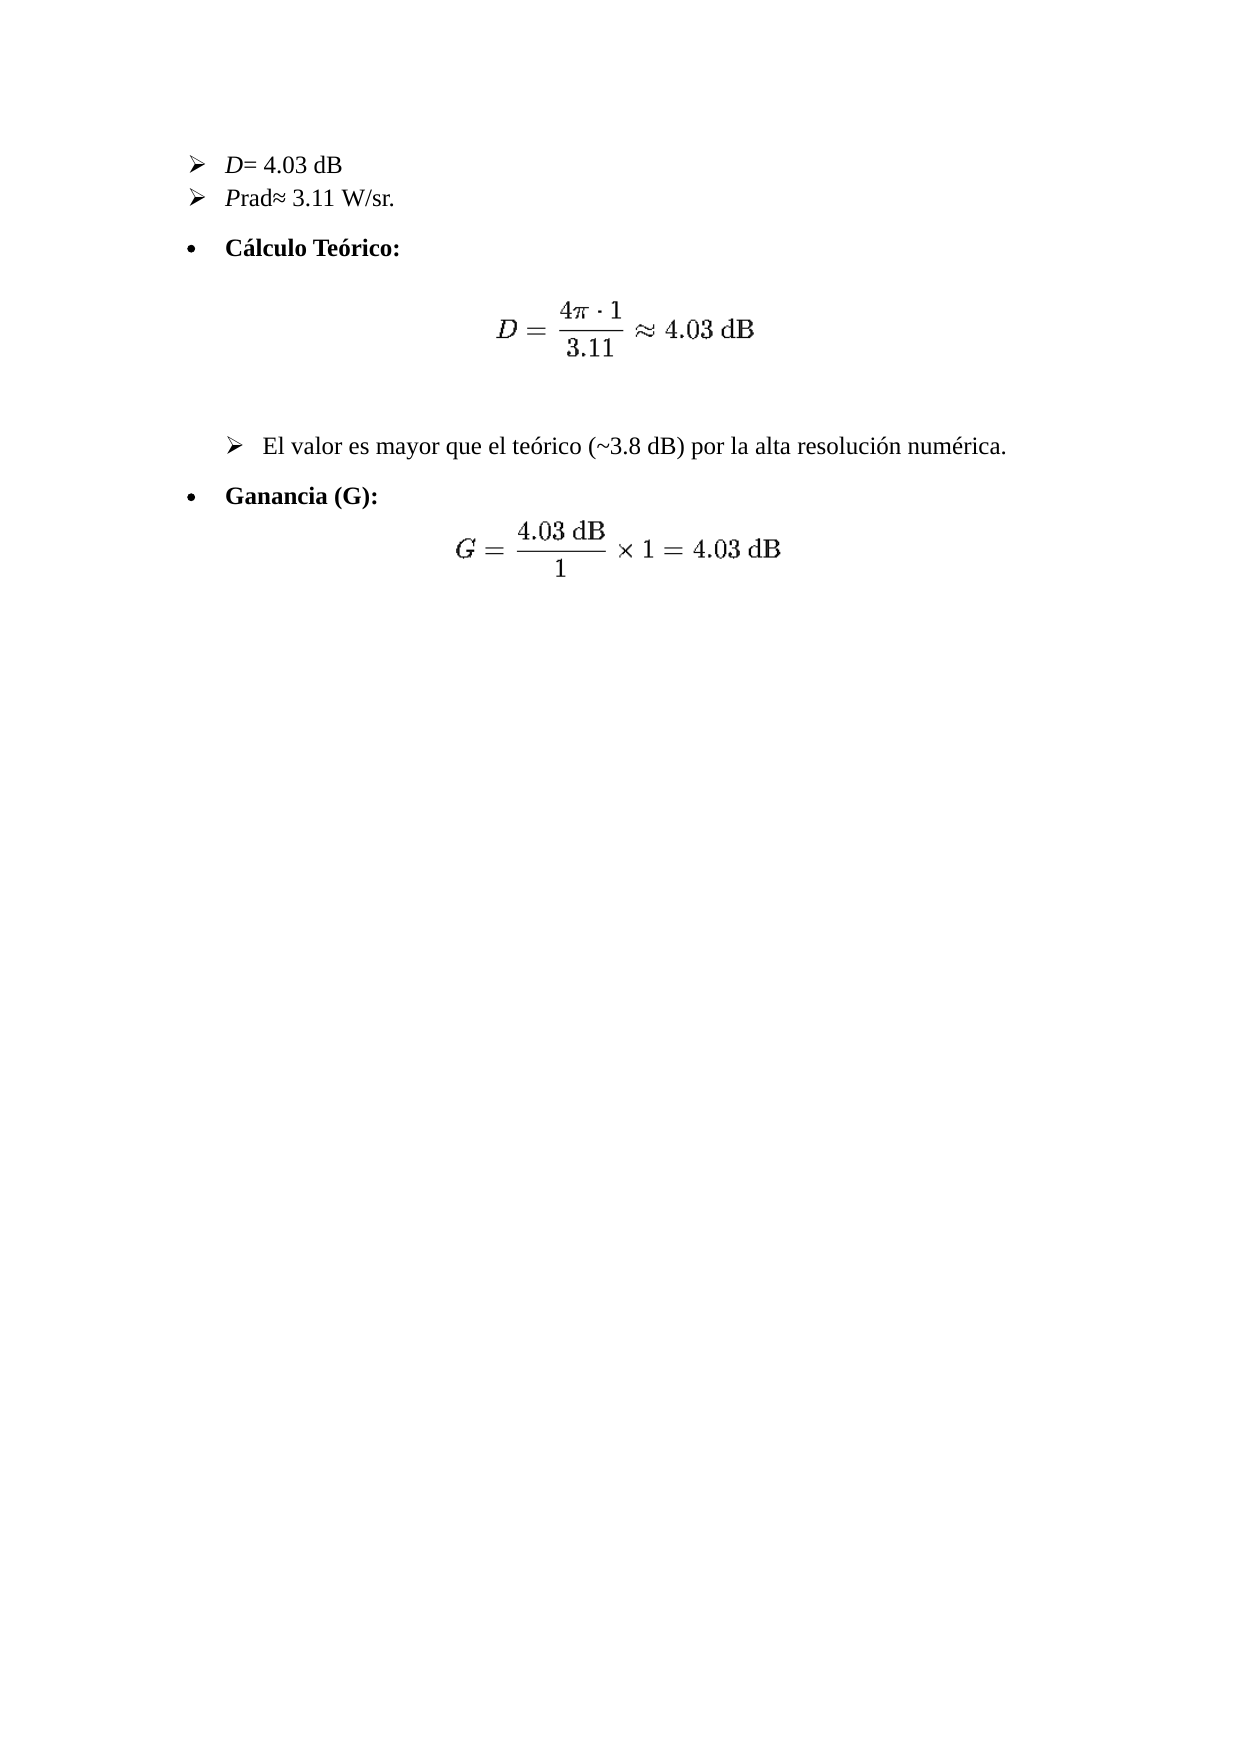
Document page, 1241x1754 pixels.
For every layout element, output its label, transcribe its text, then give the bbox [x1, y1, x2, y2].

list Prad​≈ 3.11 W/sr. [187, 183, 1090, 212]
list Ganancia (G): [187, 481, 1090, 510]
list D= 4.03 dB [187, 150, 1090, 179]
picture [445, 500, 795, 587]
picture [470, 283, 771, 376]
list Cálculo Teórico: [187, 233, 1090, 261]
list El valor es mayor que el teórico (~3.8 dB) por la alta resolución numérica. [225, 431, 1090, 460]
